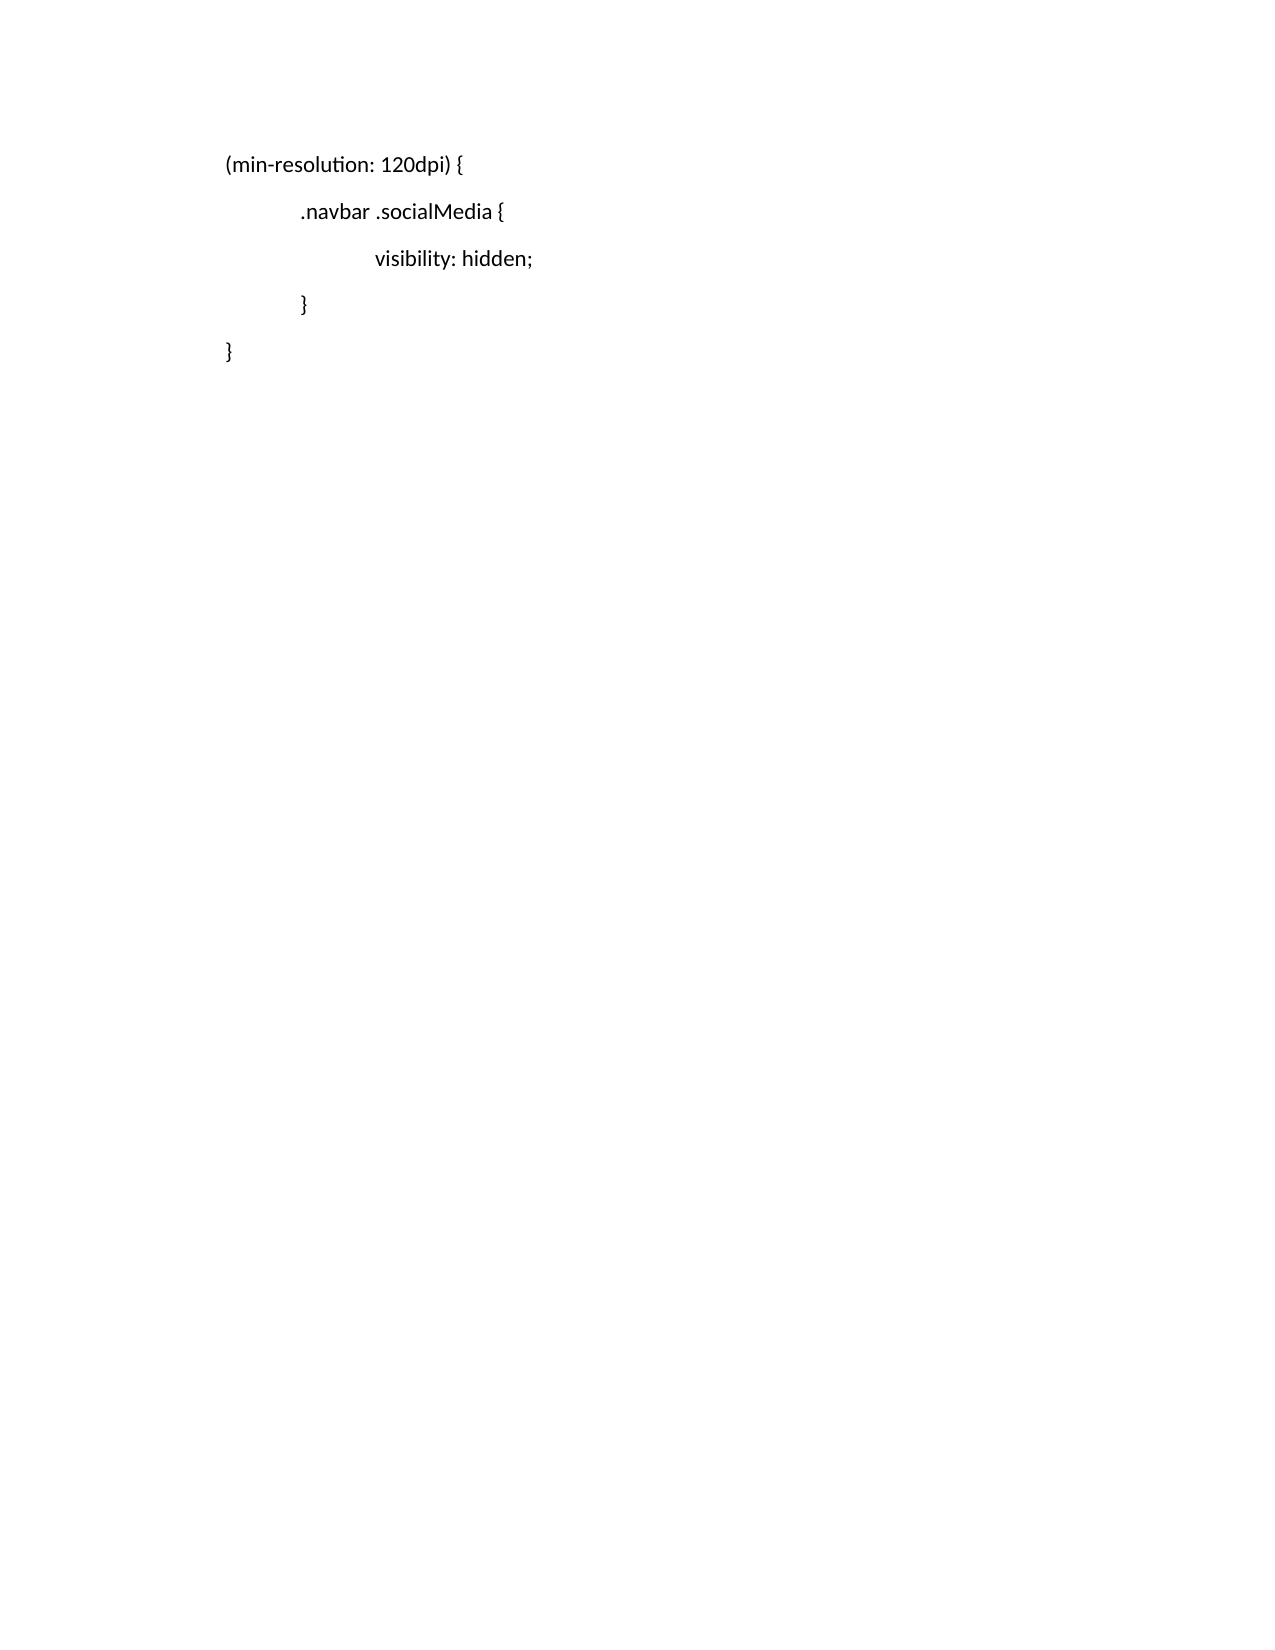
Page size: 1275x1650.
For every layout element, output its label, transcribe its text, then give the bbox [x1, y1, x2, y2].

text visibility: hidden; [150, 244, 1125, 272]
text } [150, 291, 1125, 319]
text .navbar .socialMedia { [150, 197, 1125, 225]
text (min-resolution: 120dpi) { [150, 150, 1125, 178]
text } [150, 337, 1125, 366]
